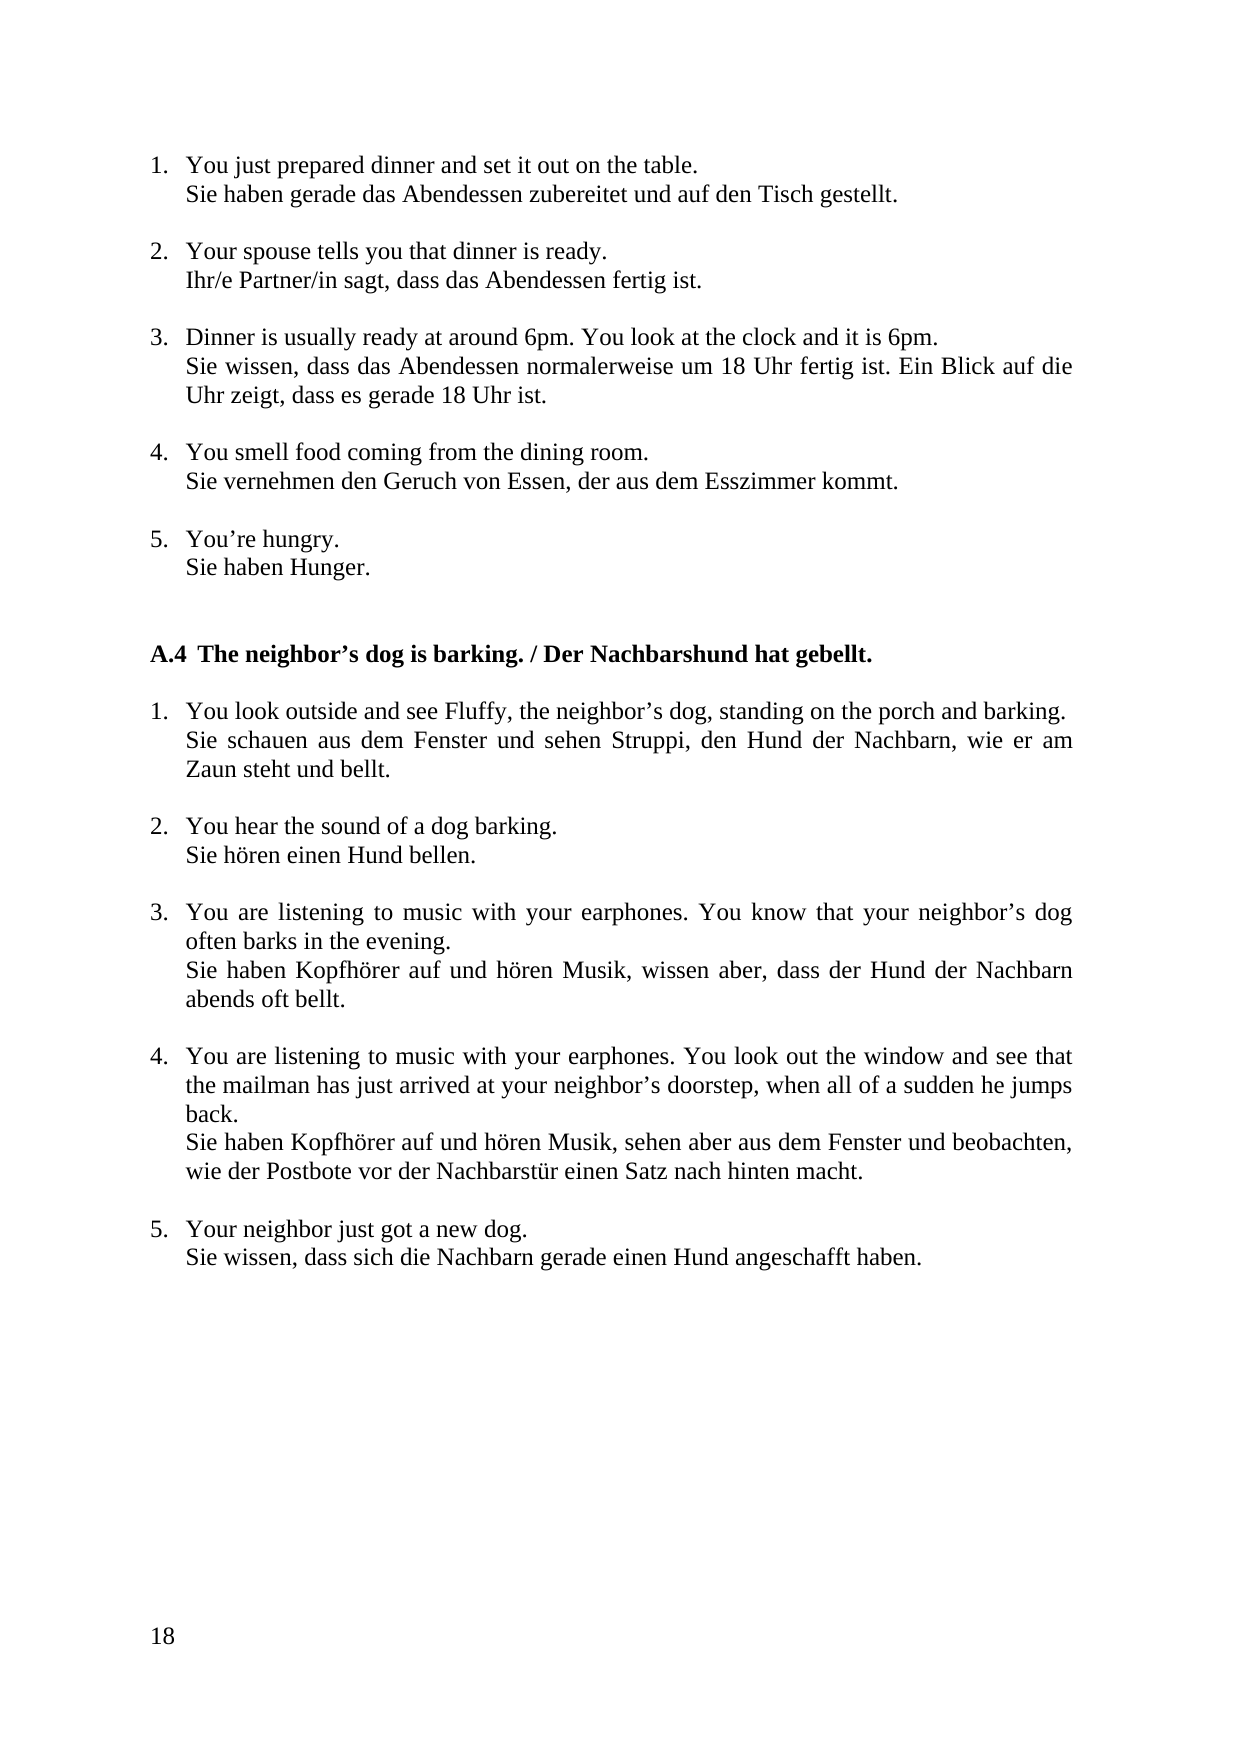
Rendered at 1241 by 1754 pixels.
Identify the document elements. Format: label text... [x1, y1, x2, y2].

text Sie vernehmen den Geruch von Essen, der aus dem Esszimmer kommt. [173, 466, 1074, 495]
text 4. You are listening to music with your earphones. You look out the window and see that the mailman has just arrived at your neighbor’s doorstep, when all of a sudden he jumps back. [150, 1041, 1074, 1127]
text Sie haben Kopfhörer auf und hören Musik, wissen aber, dass der Hund der Nachbarn abends oft bellt. [185, 955, 1074, 1012]
text 4. You smell food coming from the dining room. [150, 437, 1074, 466]
text Sie haben Hunger. [173, 552, 1074, 581]
text 5. Your neighbor just got a new dog. [150, 1214, 1074, 1242]
text Sie wissen, dass sich die Nachbarn gerade einen Hund angeschafft haben. [173, 1242, 1074, 1271]
text Sie schauen aus dem Fenster und sehen Struppi, den Hund der Nachbarn, wie er am Zaun steht und bellt. [185, 725, 1074, 782]
text Sie hören einen Hund bellen. [173, 840, 1074, 869]
text 3. Dinner is usually ready at around 6pm. You look at the clock and it is 6pm. [150, 322, 1074, 351]
text 2. You hear the sound of a dog barking. [150, 811, 1074, 840]
text Sie wissen, dass das Abendessen normalerweise um 18 Uhr fertig ist. Ein Blick auf die Uhr zeigt, dass es gerade 18 Uhr ist. [185, 351, 1074, 409]
text Sie haben gerade das Abendessen zubereitet und auf den Tisch gestellt. [173, 179, 1074, 207]
text Ihr/e Partner/in sagt, dass das Abendessen fertig ist. [173, 265, 1074, 294]
text Sie haben Kopfhörer auf und hören Musik, sehen aber aus dem Fenster und beobachten, wie der Postbote vor der Nachbarstür einen Satz nach hinten macht. [185, 1127, 1074, 1185]
text 3. You are listening to music with your earphones. You know that your neighbor’s dog often barks in the evening. [150, 897, 1074, 955]
text 2. Your spouse tells you that dinner is ready. [150, 236, 1074, 265]
text 1. You just prepared dinner and set it out on the table. [150, 150, 1074, 179]
text 5. You’re hungry. [150, 524, 1074, 552]
text 1. You look outside and see Fluffy, the neighbor’s dog, standing on the porch and barking. [150, 696, 1074, 725]
text A.4 The neighbor’s dog is barking. / Der Nachbarshund hat gebellt. [150, 639, 1074, 667]
